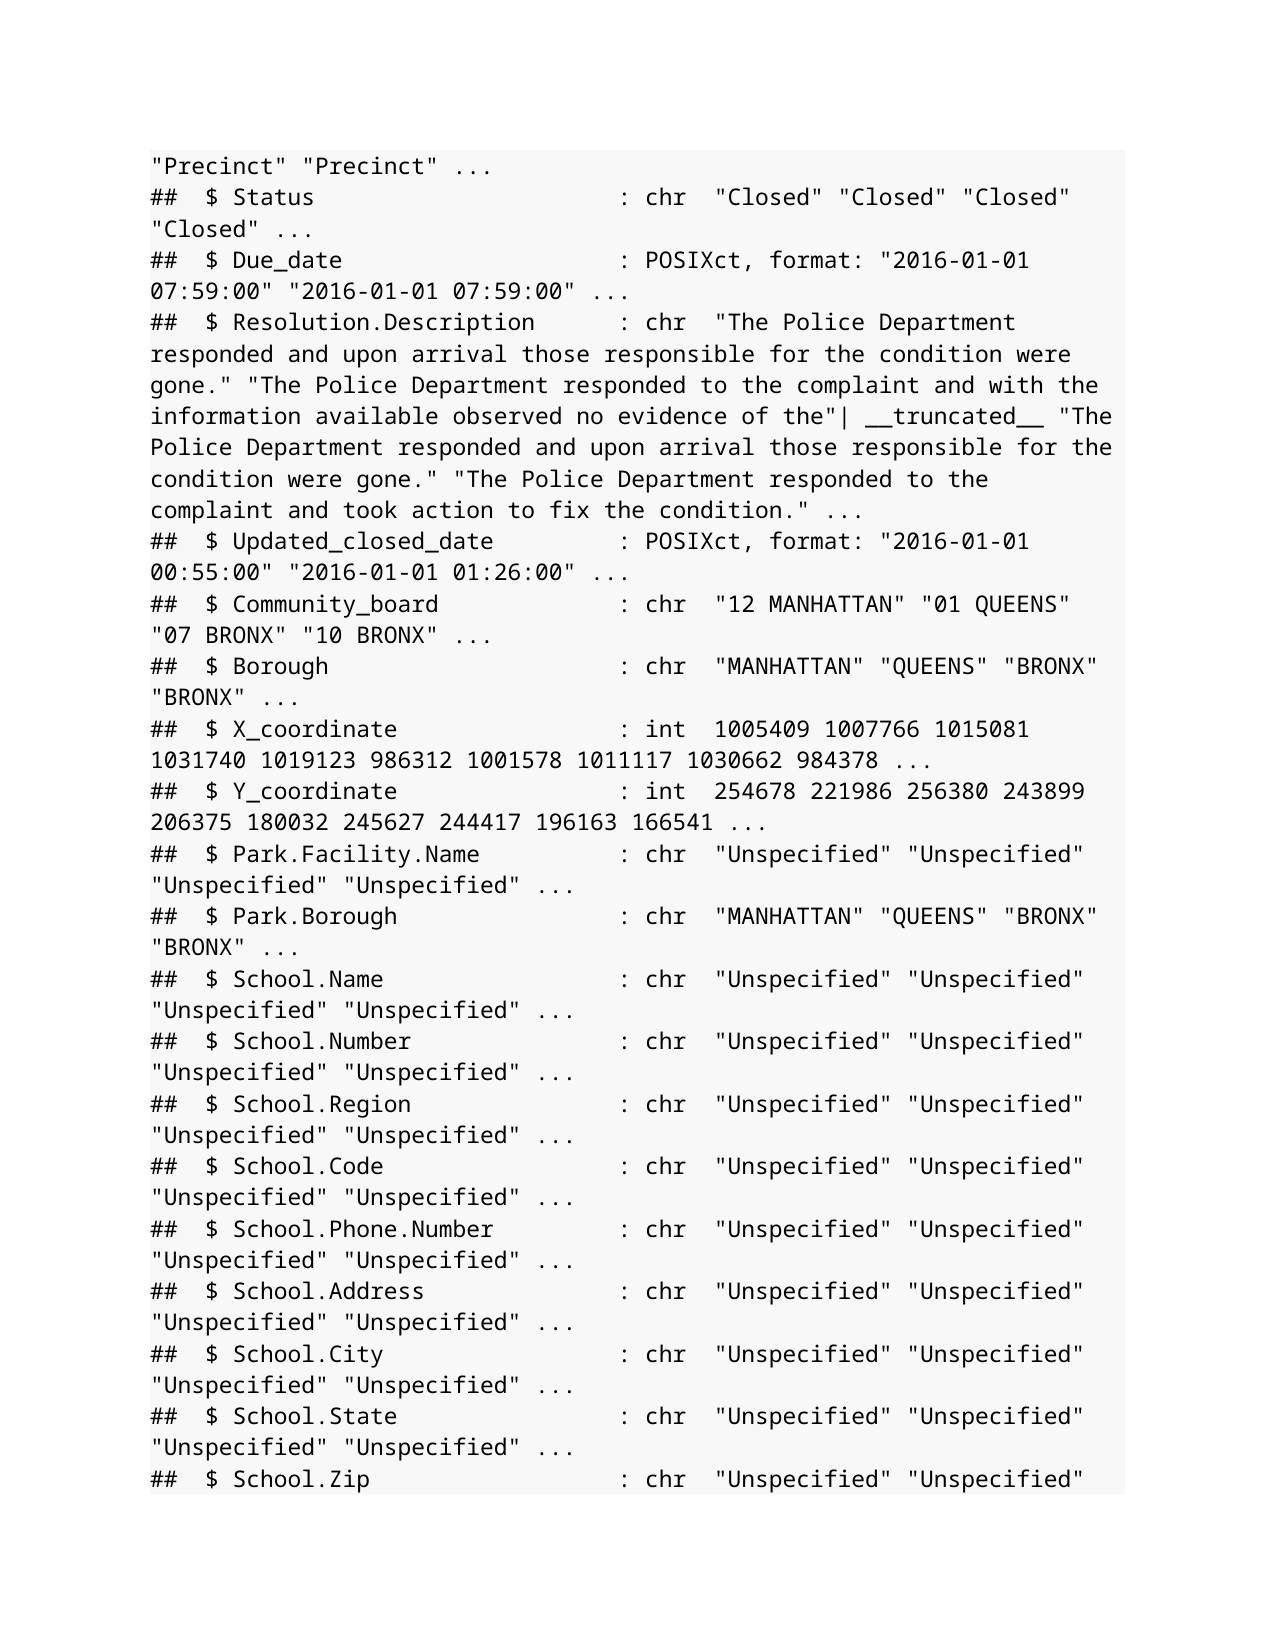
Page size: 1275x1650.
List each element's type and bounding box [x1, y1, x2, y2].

text [150, 150, 1125, 1494]
